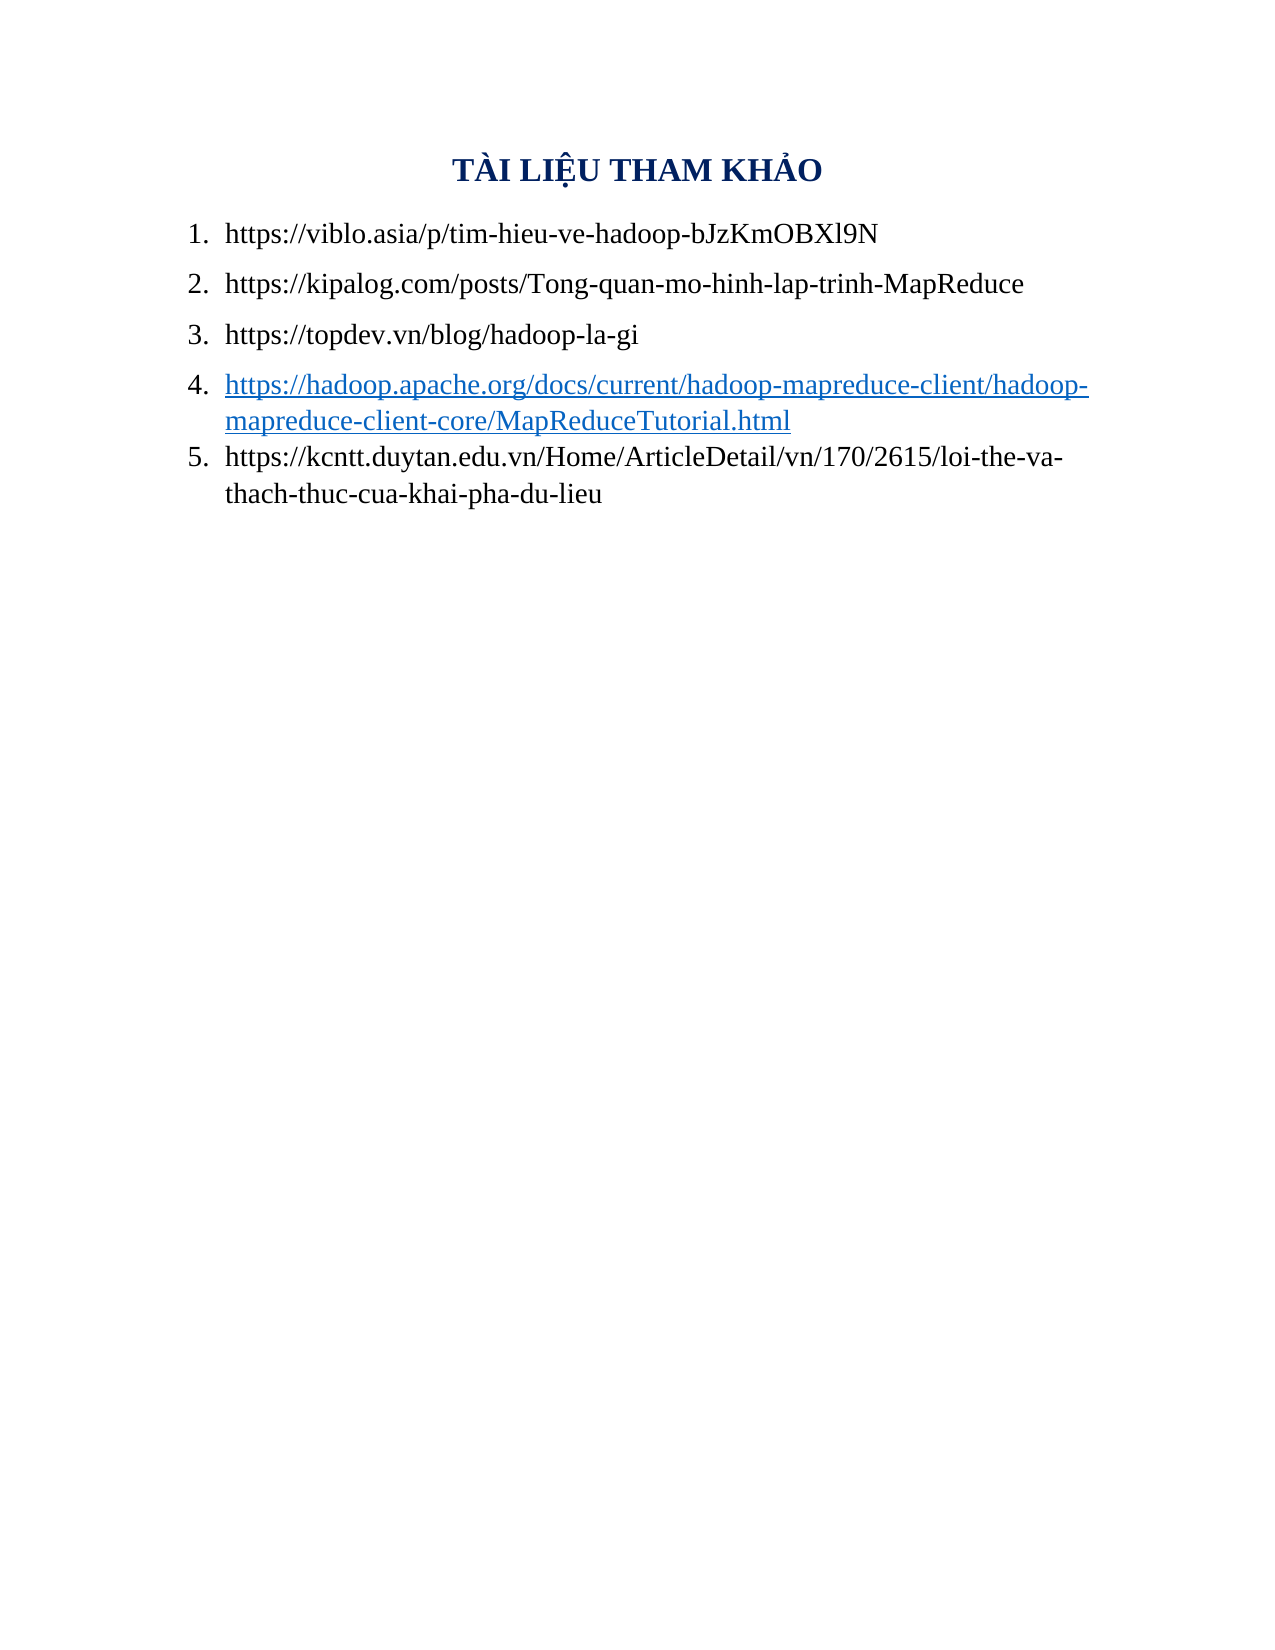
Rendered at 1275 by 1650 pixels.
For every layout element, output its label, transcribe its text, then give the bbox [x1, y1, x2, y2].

subtitle TÀI LIỆU THAM KHẢO [150, 150, 1125, 188]
list https://hadoop.apache.org/docs/current/hadoop-mapreduce-client/hadoop-mapreduce-client-core/MapReduceTutorial.html [187, 367, 1125, 437]
list https://kcntt.duytan.edu.vn/Home/ArticleDetail/vn/170/2615/loi-the-va-thach-thuc-cua-khai-pha-du-lieu [187, 439, 1125, 509]
list https://topdev.vn/blog/hadoop-la-gi [187, 317, 1125, 351]
list https://kipalog.com/posts/Tong-quan-mo-hinh-lap-trinh-MapReduce [187, 267, 1125, 300]
list https://viblo.asia/p/tim-hieu-ve-hadoop-bJzKmOBXl9N [187, 216, 1125, 250]
